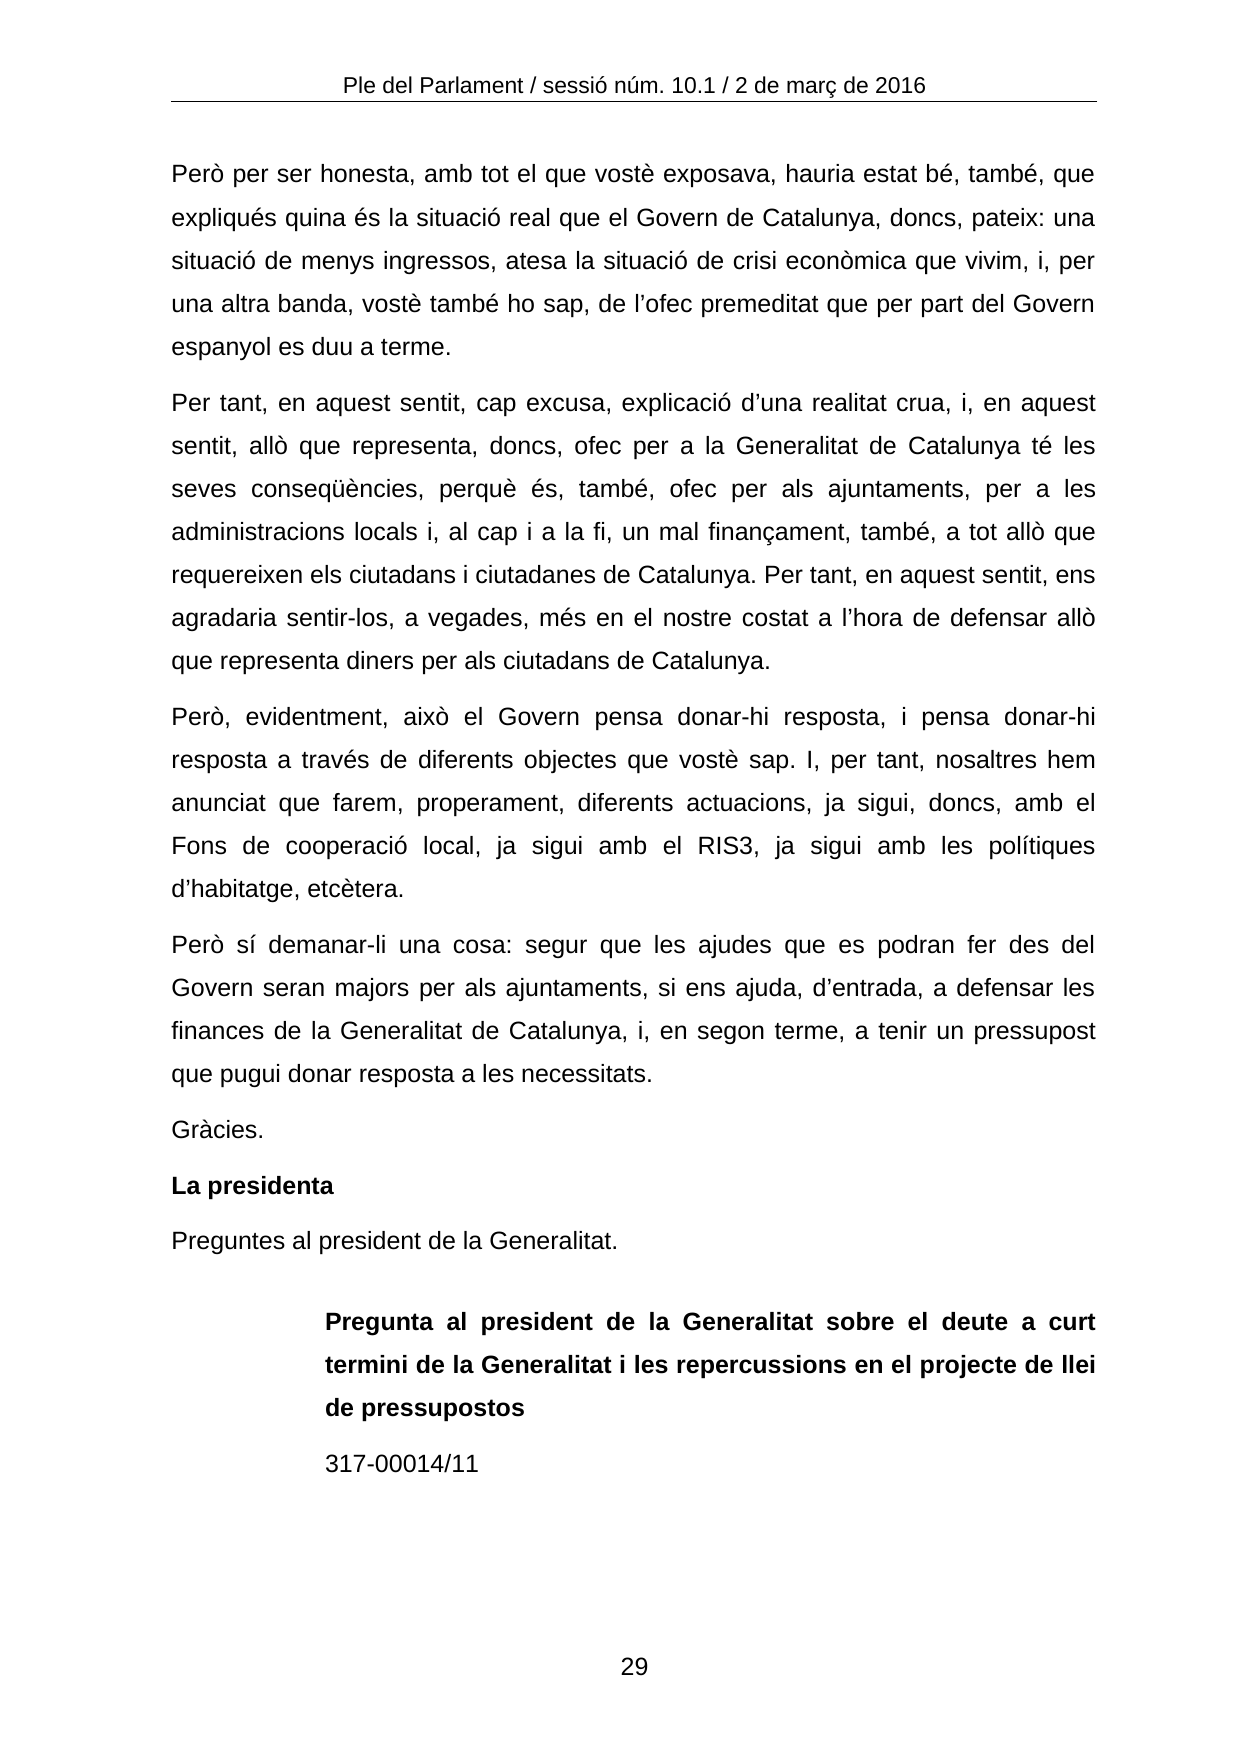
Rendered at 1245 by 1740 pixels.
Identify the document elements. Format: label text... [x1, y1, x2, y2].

text Però per ser honesta, amb tot el que vostè exposava, hauria estat bé, també, que expliqués quina és la situació real que el Govern de Catalunya, doncs, pateix: una situació de menys ingressos, atesa la situació de crisi econòmica que vivim, i, per una altra banda, vostè també ho sap, de l’ofec premeditat que per part del Govern espanyol es duu a terme. [171, 159, 1097, 361]
text Però, evidentment, això el Govern pensa donar-hi resposta, i pensa donar-hi resposta a través de diferents objectes que vostè sap. I, per tant, nosaltres hem anunciat que farem, properament, diferents actuacions, ja sigui, doncs, amb el Fons de cooperació local, ja sigui amb el RIS3, ja sigui amb les polítiques d’habitatge, etcètera. [171, 702, 1097, 903]
text Gràcies. [171, 1115, 1097, 1144]
text Preguntes al president de la Generalitat. [171, 1226, 1097, 1255]
text La presidenta [171, 1171, 1097, 1199]
text Per tant, en aquest sentit, cap excusa, explicació d’una realitat crua, i, en aquest sentit, allò que representa, doncs, ofec per a la Generalitat de Catalunya té les seves conseqüències, perquè és, també, ofec per als ajuntaments, per a les administracions locals i, al cap i a la fi, un mal finançament, també, a tot allò que requereixen els ciutadans i ciutadanes de Catalunya. Per tant, en aquest sentit, ens agradaria sentir-los, a vegades, més en el nostre costat a l’hora de defensar allò que representa diners per als ciutadans de Catalunya. [171, 388, 1097, 675]
text Pregunta al president de la Generalitat sobre el deute a curt termini de la Generalitat i les repercussions en el projecte de llei de pressupostos [325, 1307, 1097, 1422]
text 317-00014/11 [325, 1449, 1097, 1478]
text Però sí demanar-li una cosa: segur que les ajudes que es podran fer des del Govern seran majors per als ajuntaments, si ens ajuda, d’entrada, a defensar les finances de la Generalitat de Catalunya, i, en segon terme, a tenir un pressupost que pugui donar resposta a les necessitats. [171, 930, 1097, 1088]
